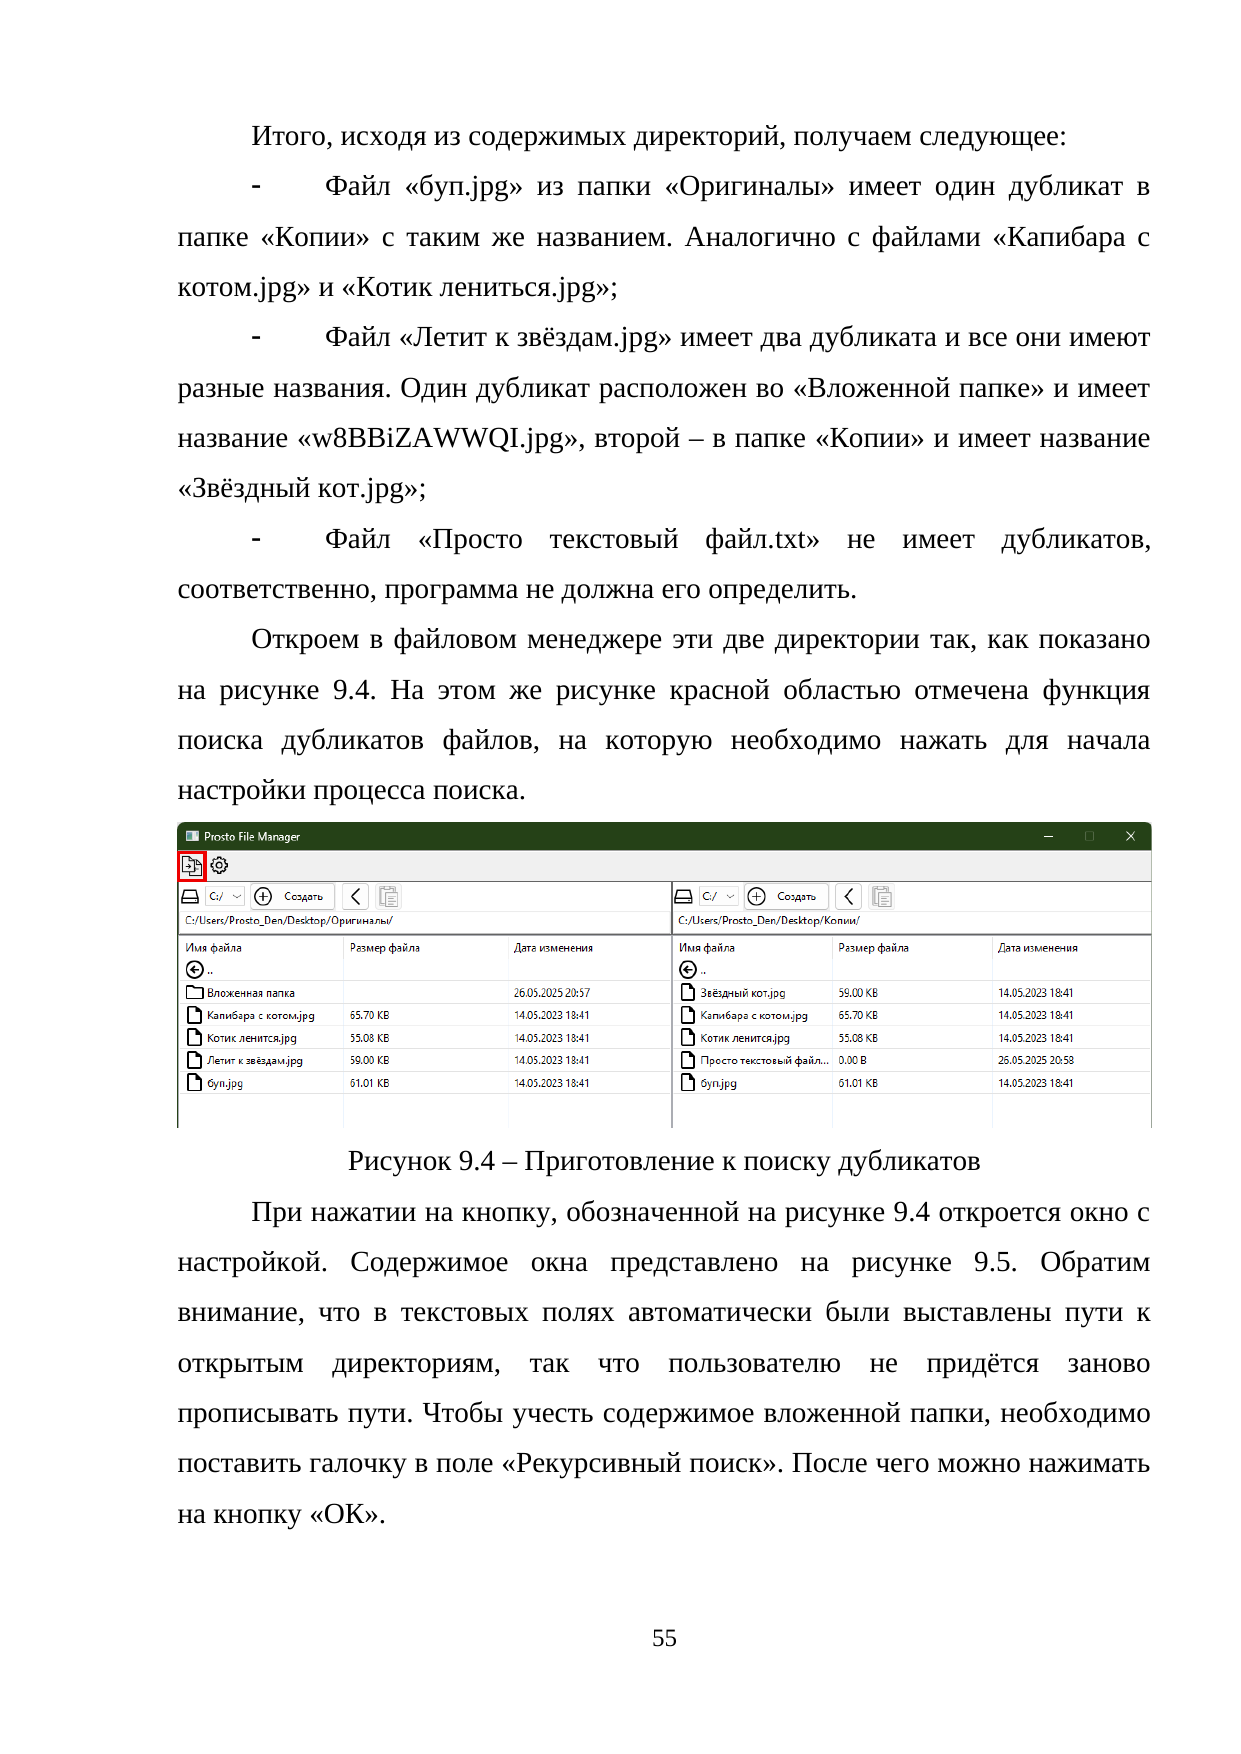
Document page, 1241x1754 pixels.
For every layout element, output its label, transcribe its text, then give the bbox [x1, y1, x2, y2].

picture [177, 822, 1152, 1128]
text Откроем в файловом менеджере эти две директории так, как показано на рисунке 9.4. На этом же рисунке красной областью отмечена функция поиска дубликатов файлов, на которую необходимо нажать для начала настройки процесса поиска. [177, 622, 1152, 806]
list Файл «Просто текстовый файл.txt» не имеет дубликатов, соответственно, программа не должна его определить. [177, 521, 1152, 605]
list Файл «буп.jpg» из папки «Оригиналы» имеет один дубликат в папке «Копии» с таким же названием. Аналогично с файлами «Капибара с котом.jpg» и «Котик лениться.jpg»; [177, 168, 1152, 303]
picture [180, 854, 203, 879]
text Итого, исходя из содержимых директорий, получаем следующее: [177, 118, 1152, 152]
text При нажатии на кнопку, обозначенной на рисунке 9.4 откроется окно с настройкой. Содержимое окна представлено на рисунке 9.5. Обратим внимание, что в текстовых полях автоматически были выставлены пути к открытым директориям, так что пользователю не придётся заново прописывать пути. Чтобы учесть содержимое вложенной папки, необходимо поставить галочку в поле «Рекурсивный поиск». После чего можно нажимать на кнопку «ОК». [177, 1194, 1152, 1529]
list Файл «Летит к звёздам.jpg» имеет два дубликата и все они имеют разные названия. Один дубликат расположен во «Вложенной папке» и имеет название «w8BBiZAWWQI.jpg», второй – в папке «Копии» и имеет название «Звёздный кот.jpg»; [177, 319, 1152, 504]
text Рисунок 9.4 – Приготовление к поиску дубликатов [177, 1143, 1152, 1177]
